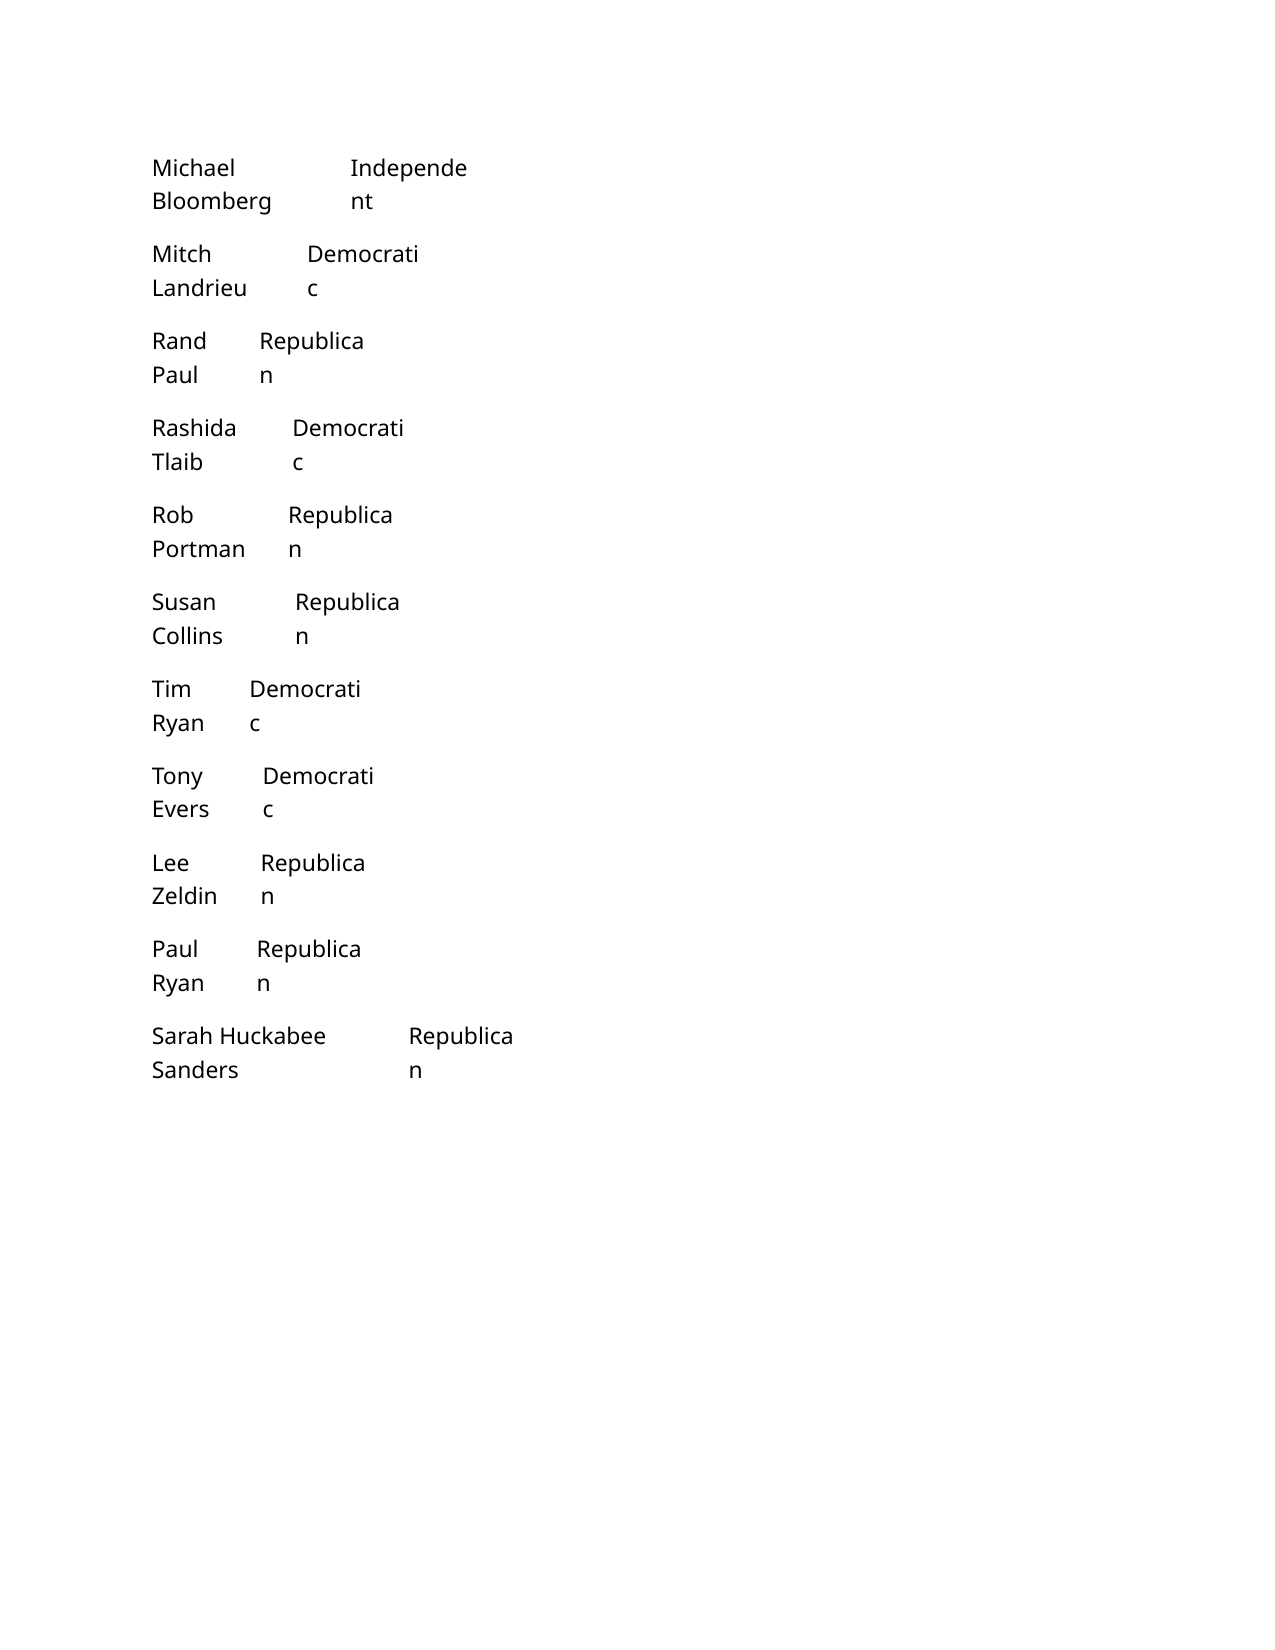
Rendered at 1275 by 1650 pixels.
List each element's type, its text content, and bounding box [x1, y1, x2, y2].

table_header Republican [258, 324, 378, 411]
table_header Susan Collins [150, 584, 293, 671]
table_header Democratic [290, 411, 414, 497]
table_header Mitch Landrieu [150, 237, 305, 324]
table_header Republican [294, 584, 414, 671]
table_header Rashida Tlaib [150, 411, 290, 497]
table_header Republican [286, 498, 407, 584]
table_header Republican [259, 845, 379, 932]
table_header Democratic [248, 671, 371, 758]
table_header Lee Zeldin [150, 845, 259, 932]
table_header Sarah Huckabee Sanders [150, 1019, 407, 1106]
table_header Republican [255, 932, 375, 1019]
table_header Tim Ryan [150, 671, 247, 758]
table_header Rand Paul [150, 324, 257, 411]
table_header Rob Portman [150, 498, 286, 584]
table_header Republican [407, 1019, 527, 1106]
table_header Independent [349, 150, 483, 237]
table_header Paul Ryan [150, 932, 255, 1019]
table_header Democratic [261, 758, 384, 845]
table_header Tony Evers [150, 758, 261, 845]
table_header Michael Bloomberg [150, 150, 349, 237]
table_header Democratic [305, 237, 429, 324]
